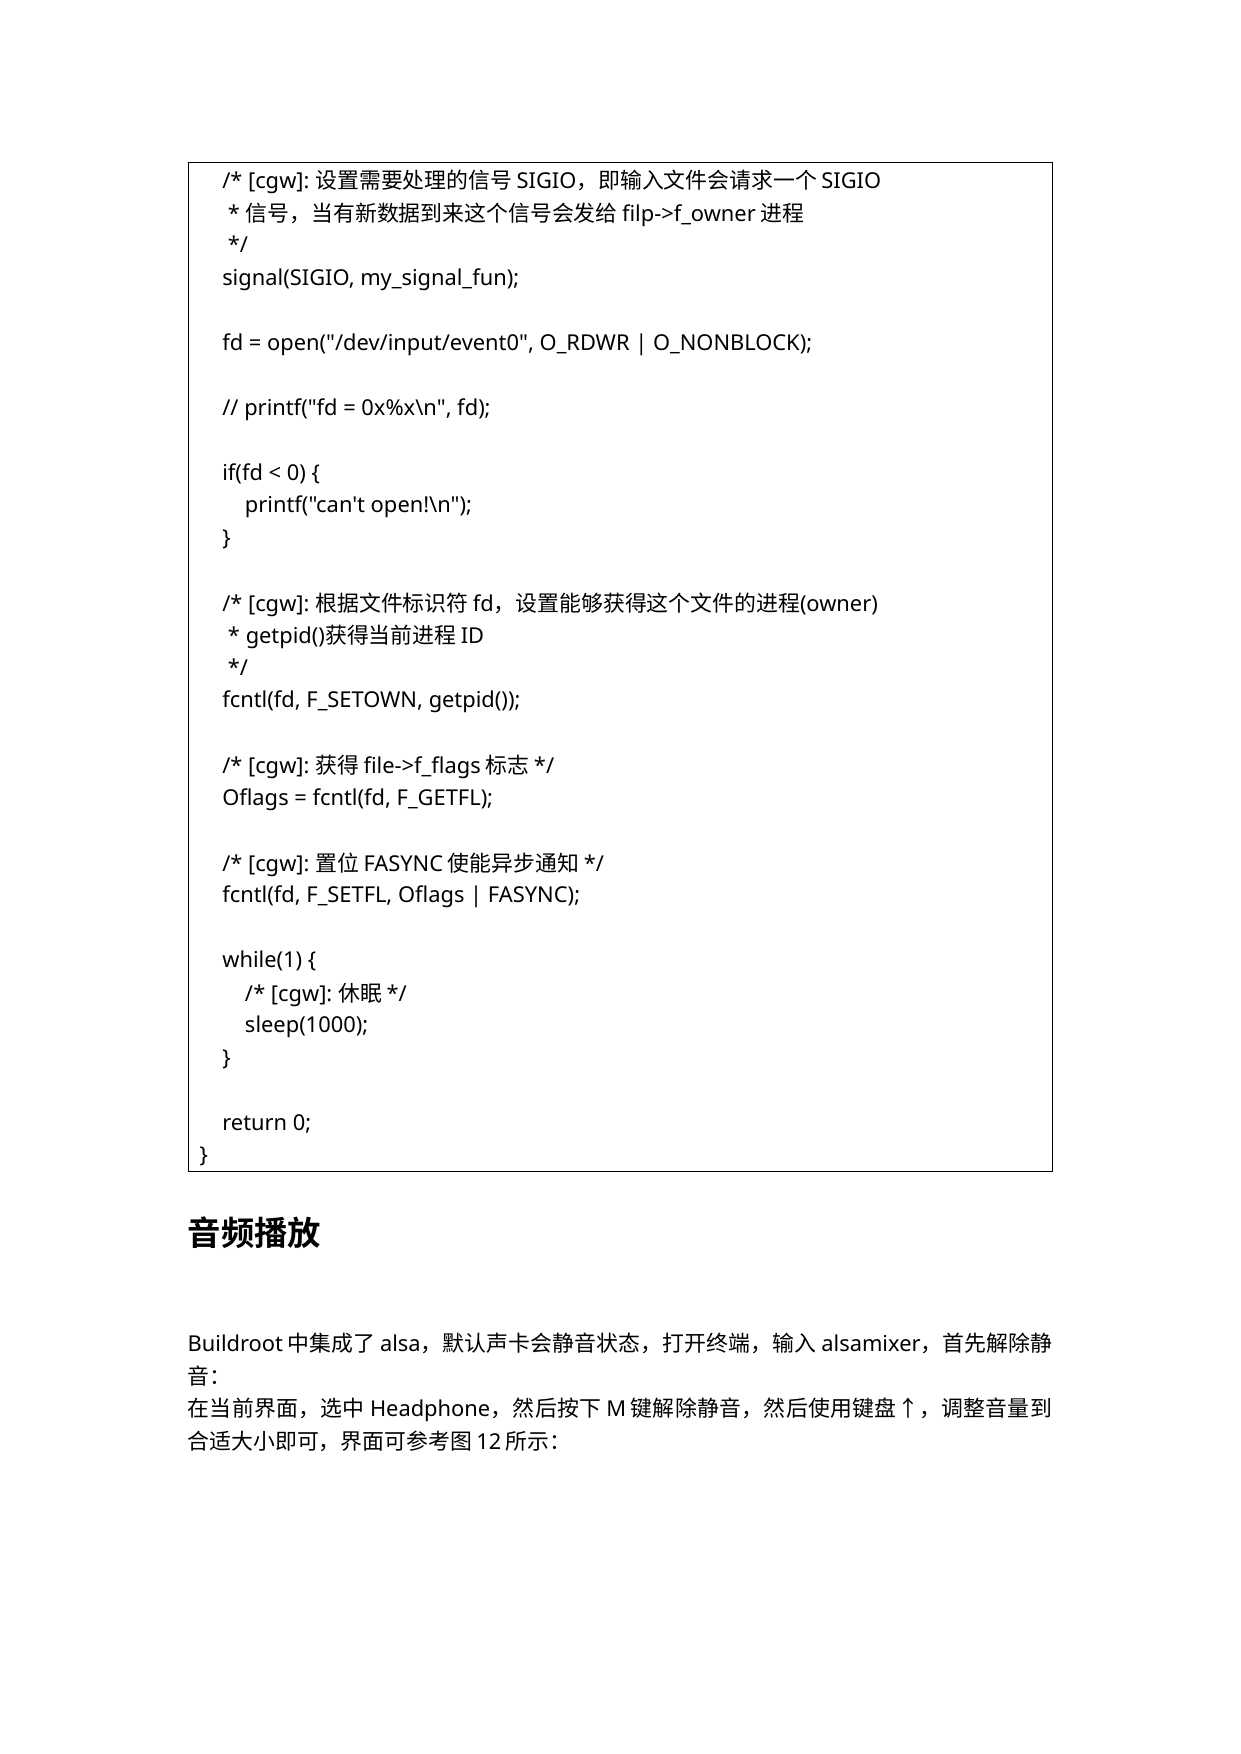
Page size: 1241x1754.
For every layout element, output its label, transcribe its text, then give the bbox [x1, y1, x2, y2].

text 在当前界面，选中Headphone，然后按下M键解除静音，然后使用键盘↑，调整音量到合适大小即可，界面可参考图12所示： [187, 1391, 1053, 1456]
subtitle 音频播放 [187, 1199, 1053, 1264]
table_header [189, 163, 1052, 1171]
text Buildroot中集成了alsa，默认声卡会静音状态，打开终端，输入alsamixer，首先解除静音： [187, 1326, 1053, 1391]
